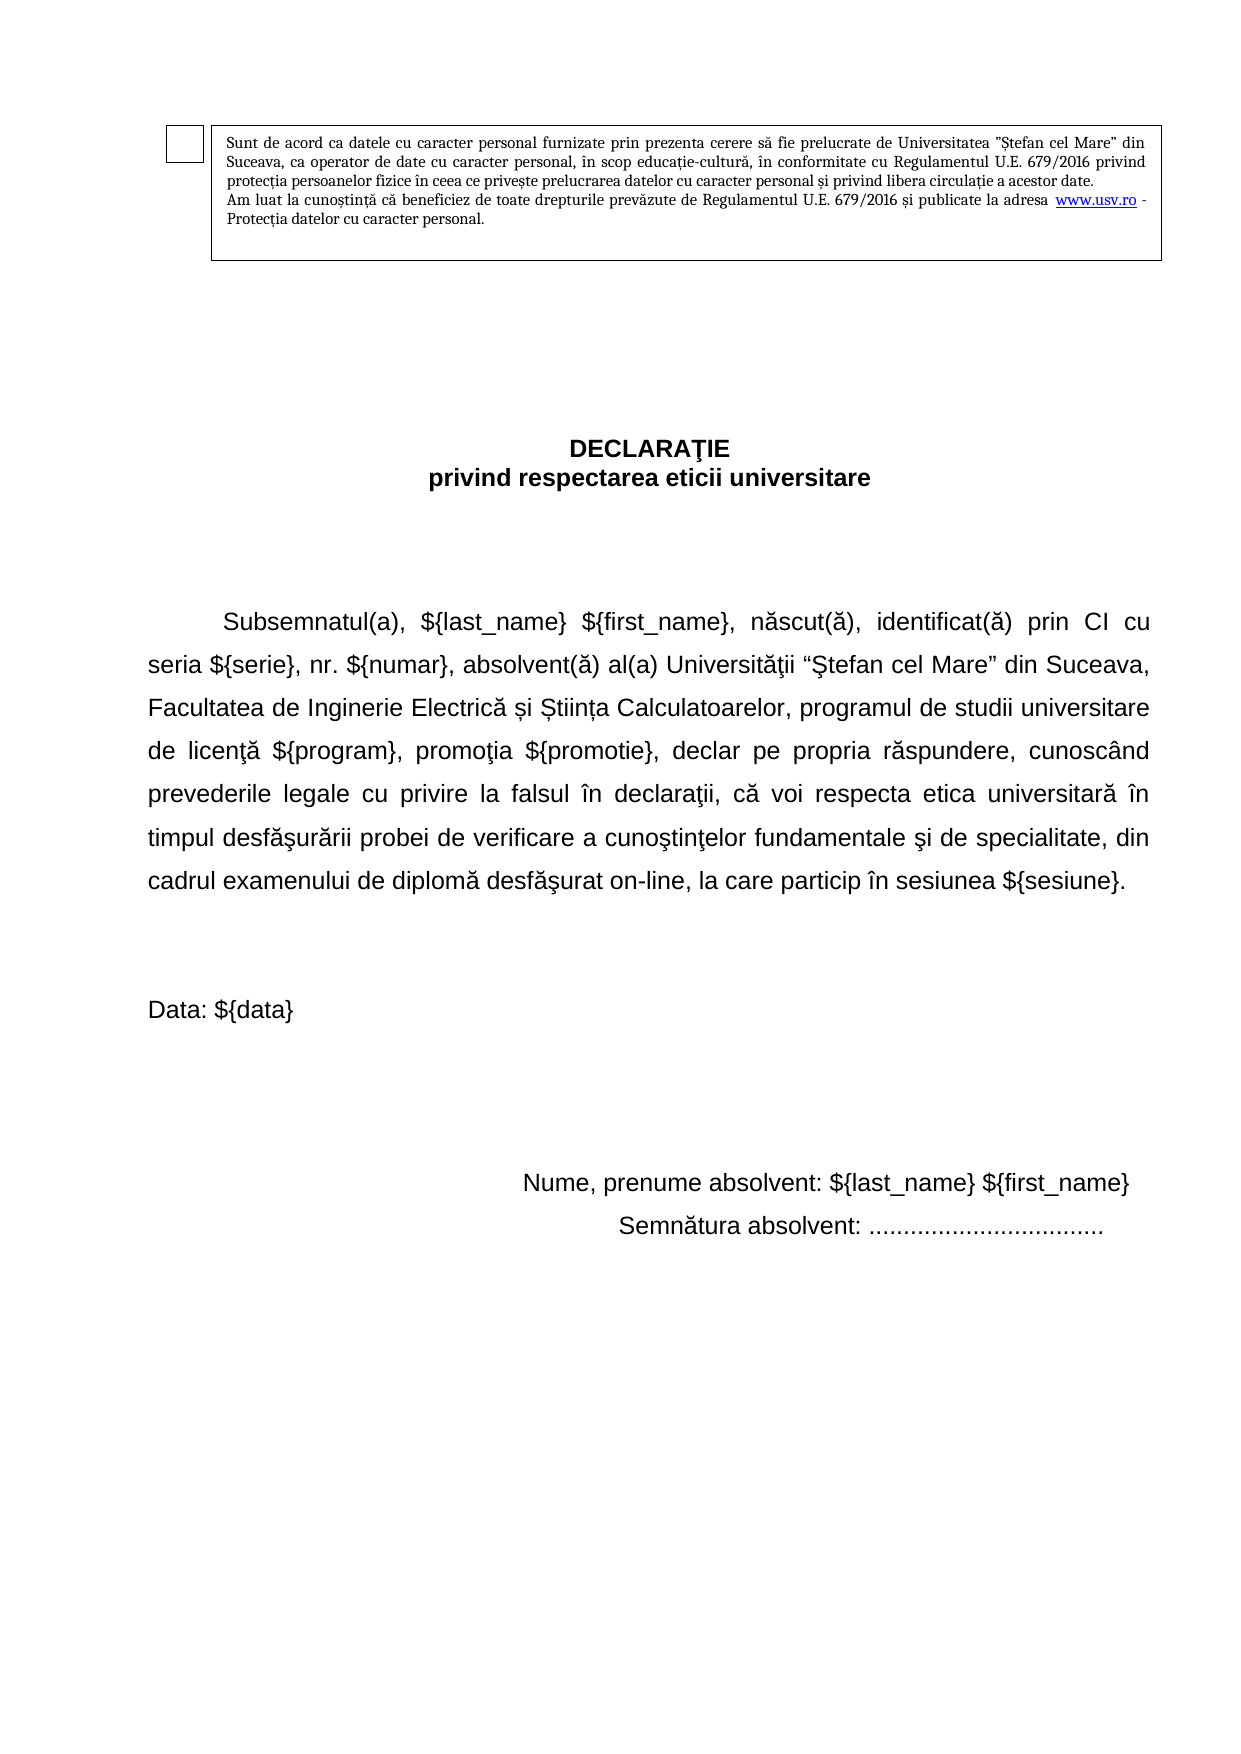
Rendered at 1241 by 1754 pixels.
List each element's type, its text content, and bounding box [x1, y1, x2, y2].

text privind respectarea eticii universitare [148, 463, 1152, 492]
text Semnătura absolvent: .................................. [148, 1211, 1152, 1239]
text DECLARAŢIE [148, 434, 1152, 463]
text Subsemnatul(a), ${last_name} ${first_name}, născut(ă), identificat(ă) prin CI cu seria ${serie}, nr. ${numar}, absolvent(ă) al(a) Universităţii “Ştefan cel Mare” din Suceava, Facultatea de Inginerie Electrică și Știința Calculatoarelor, programul de studii universitare de licenţă ${program}, promoţia ${promotie}, declar pe propria răspundere, cunoscând prevederile legale cu privire la falsul în declaraţii, că voi respecta etica universitară în timpul desfăşurării probei de verificare a cunoştinţelor fundamentale şi de specialitate, din cadrul examenului de diplomă desfăşurat on-line, la care particip în sesiunea ${sesiune}. [148, 607, 1152, 894]
text Nume, prenume absolvent: ${last_name} ${first_name} [148, 1167, 1152, 1196]
text Data: ${data} [148, 995, 1152, 1024]
